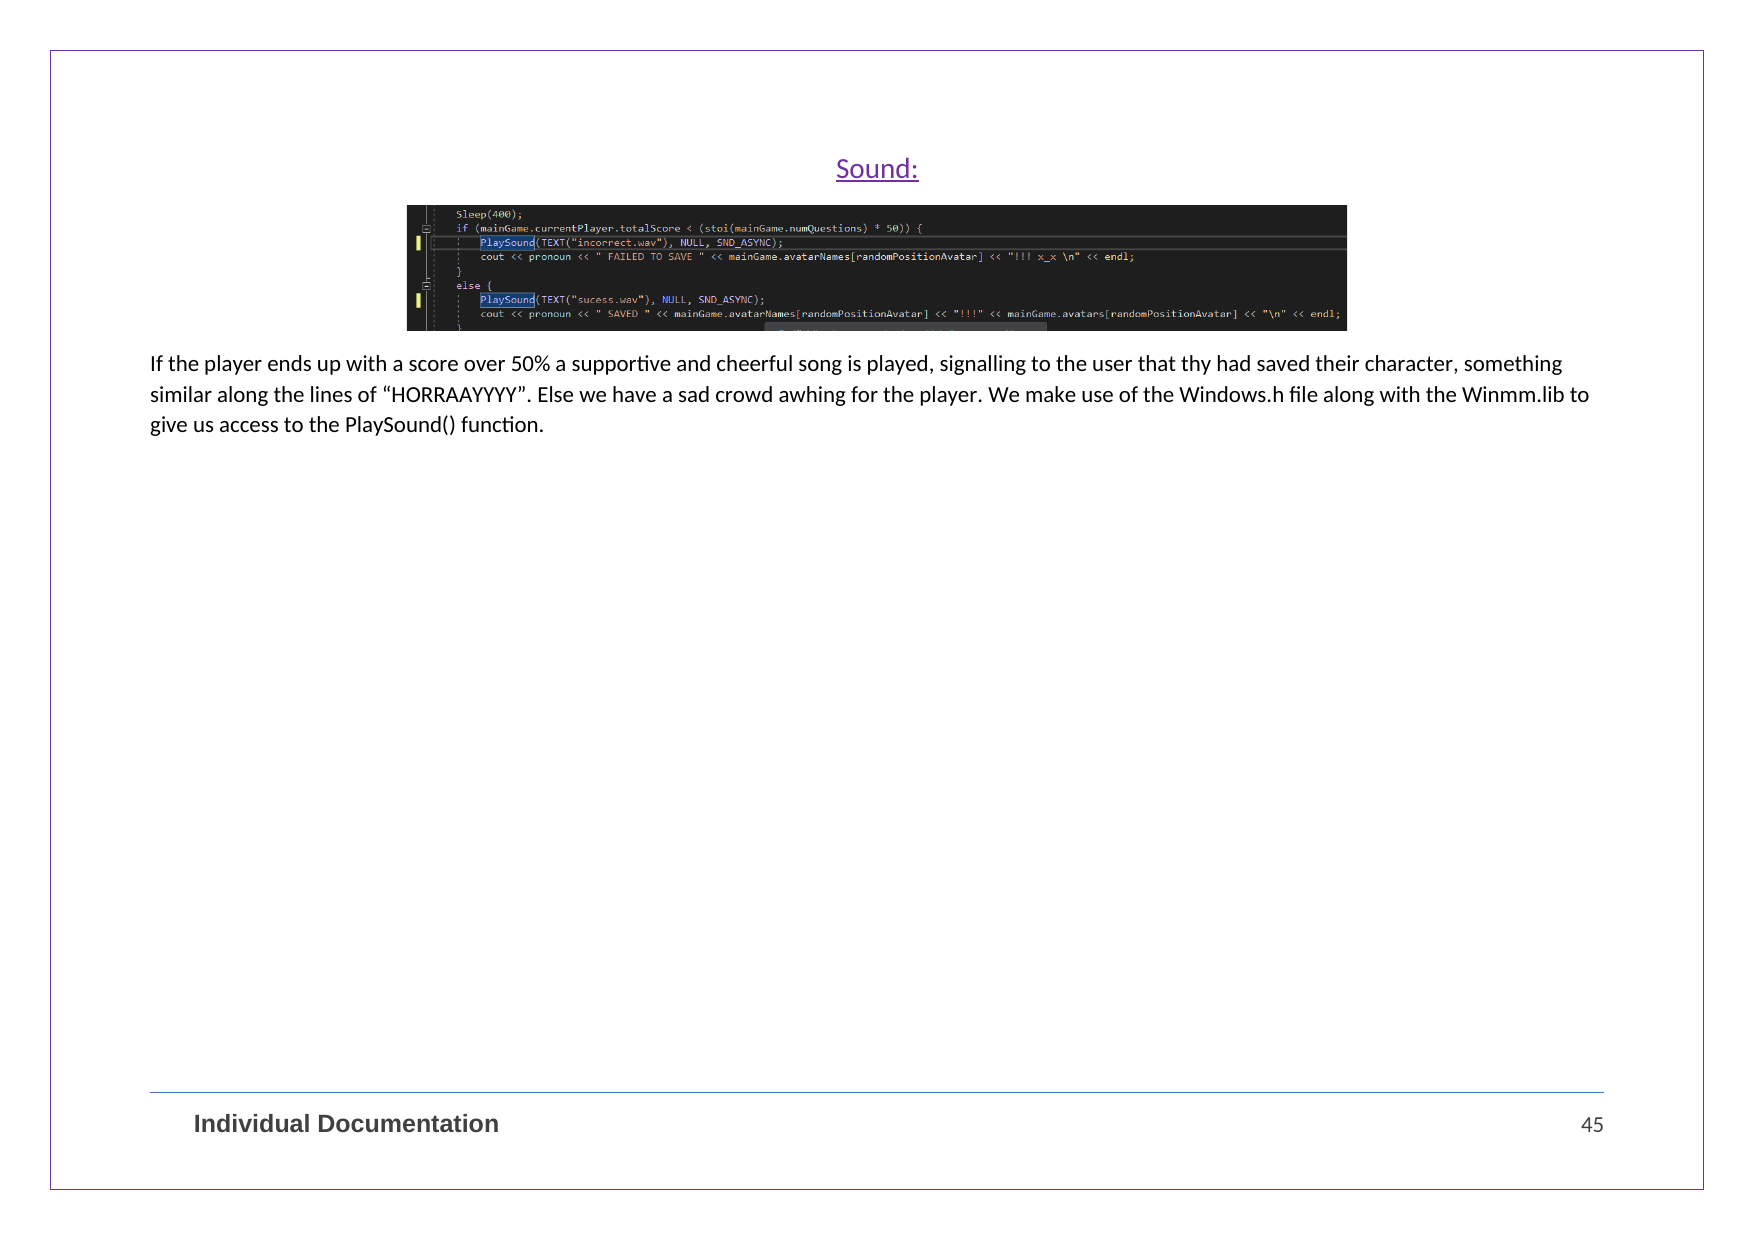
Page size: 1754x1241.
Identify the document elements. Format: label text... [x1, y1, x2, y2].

text If the player ends up with a score over 50% a supportive and cheerful song is played, signalling to the user that thy had saved their character, something similar along the lines of “HORRAAYYYY”. Else we have a sad crowd awhing for the player. We make use of the Windows.h file along with the Winmm.lib to give us access to the PlaySound() function. [150, 349, 1604, 438]
text Sound: [150, 150, 1604, 186]
picture [406, 205, 1348, 331]
